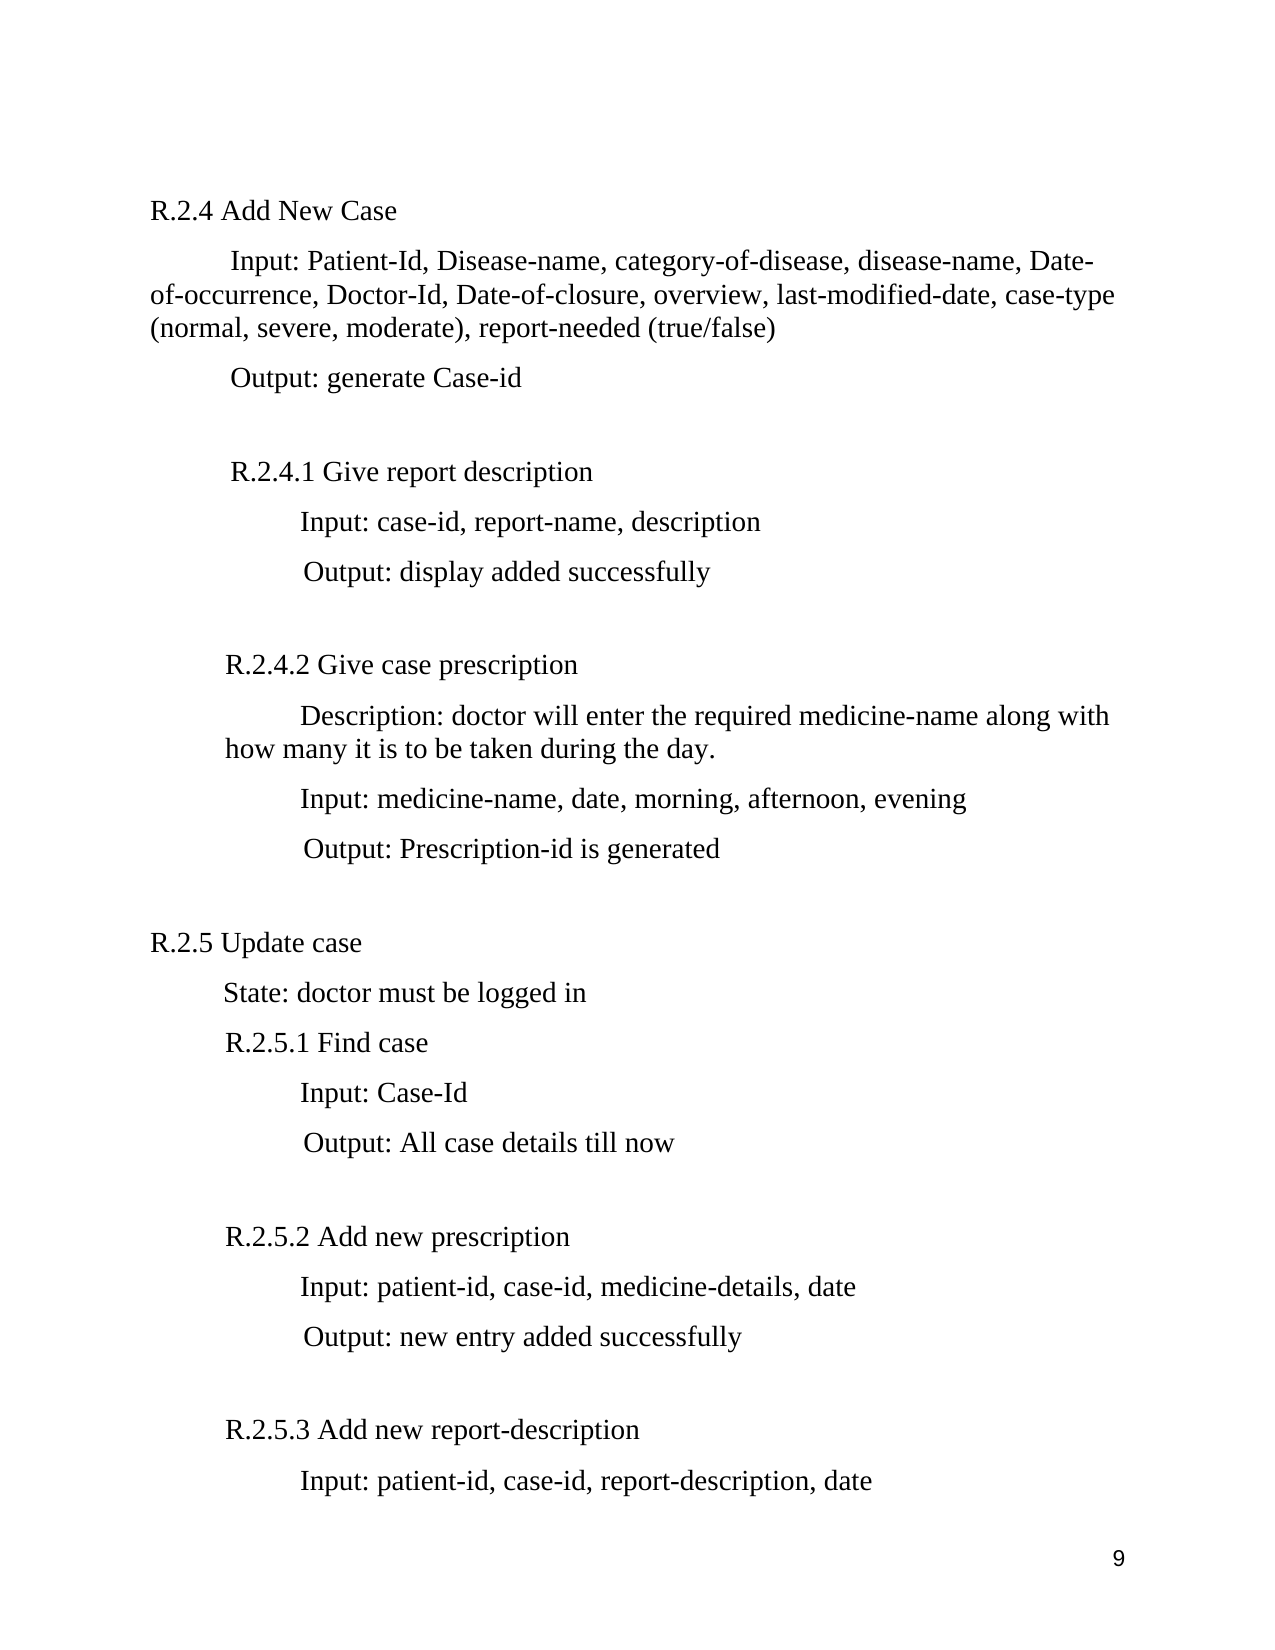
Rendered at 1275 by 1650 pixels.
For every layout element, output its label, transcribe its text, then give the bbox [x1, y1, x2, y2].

text R.2.5.1 Find case [150, 1025, 1125, 1059]
text Input: case-id, report-name, description [150, 504, 1125, 537]
text State: doctor must be logged in [150, 975, 1125, 1008]
text R.2.5.2 Add new prescription [150, 1219, 1125, 1252]
text Output: Prescription-id is generated [150, 832, 1125, 865]
text R.2.5.3 Add new report-description [150, 1412, 1125, 1446]
text Output: display added successfully [150, 554, 1125, 588]
text Output: generate Case-id [150, 361, 1125, 394]
text Output: All case details till now [150, 1126, 1125, 1159]
text Description: doctor will enter the required medicine-name along with how many it is to be taken during the day. [225, 698, 1125, 765]
text Input: patient-id, case-id, report-description, date [150, 1463, 1125, 1496]
text Input: patient-id, case-id, medicine-details, date [225, 1269, 1125, 1303]
text Input: Patient-Id, Disease-name, category-of-disease, disease-name, Date-of-occurrence, Doctor-Id, Date-of-closure, overview, last-modified-date, case-type (normal, severe, moderate), report-needed (true/false) [150, 243, 1125, 344]
text R.2.5 Update case [150, 925, 1125, 958]
text Input: Case-Id [225, 1075, 1125, 1109]
text R.2.4.2 Give case prescription [150, 647, 1125, 681]
text R.2.4 Add New Case [150, 193, 1125, 227]
text Input: medicine-name, date, morning, afternoon, evening [225, 781, 1125, 815]
text R.2.4.1 Give report description [150, 454, 1125, 487]
text Output: new entry added successfully [150, 1319, 1125, 1353]
